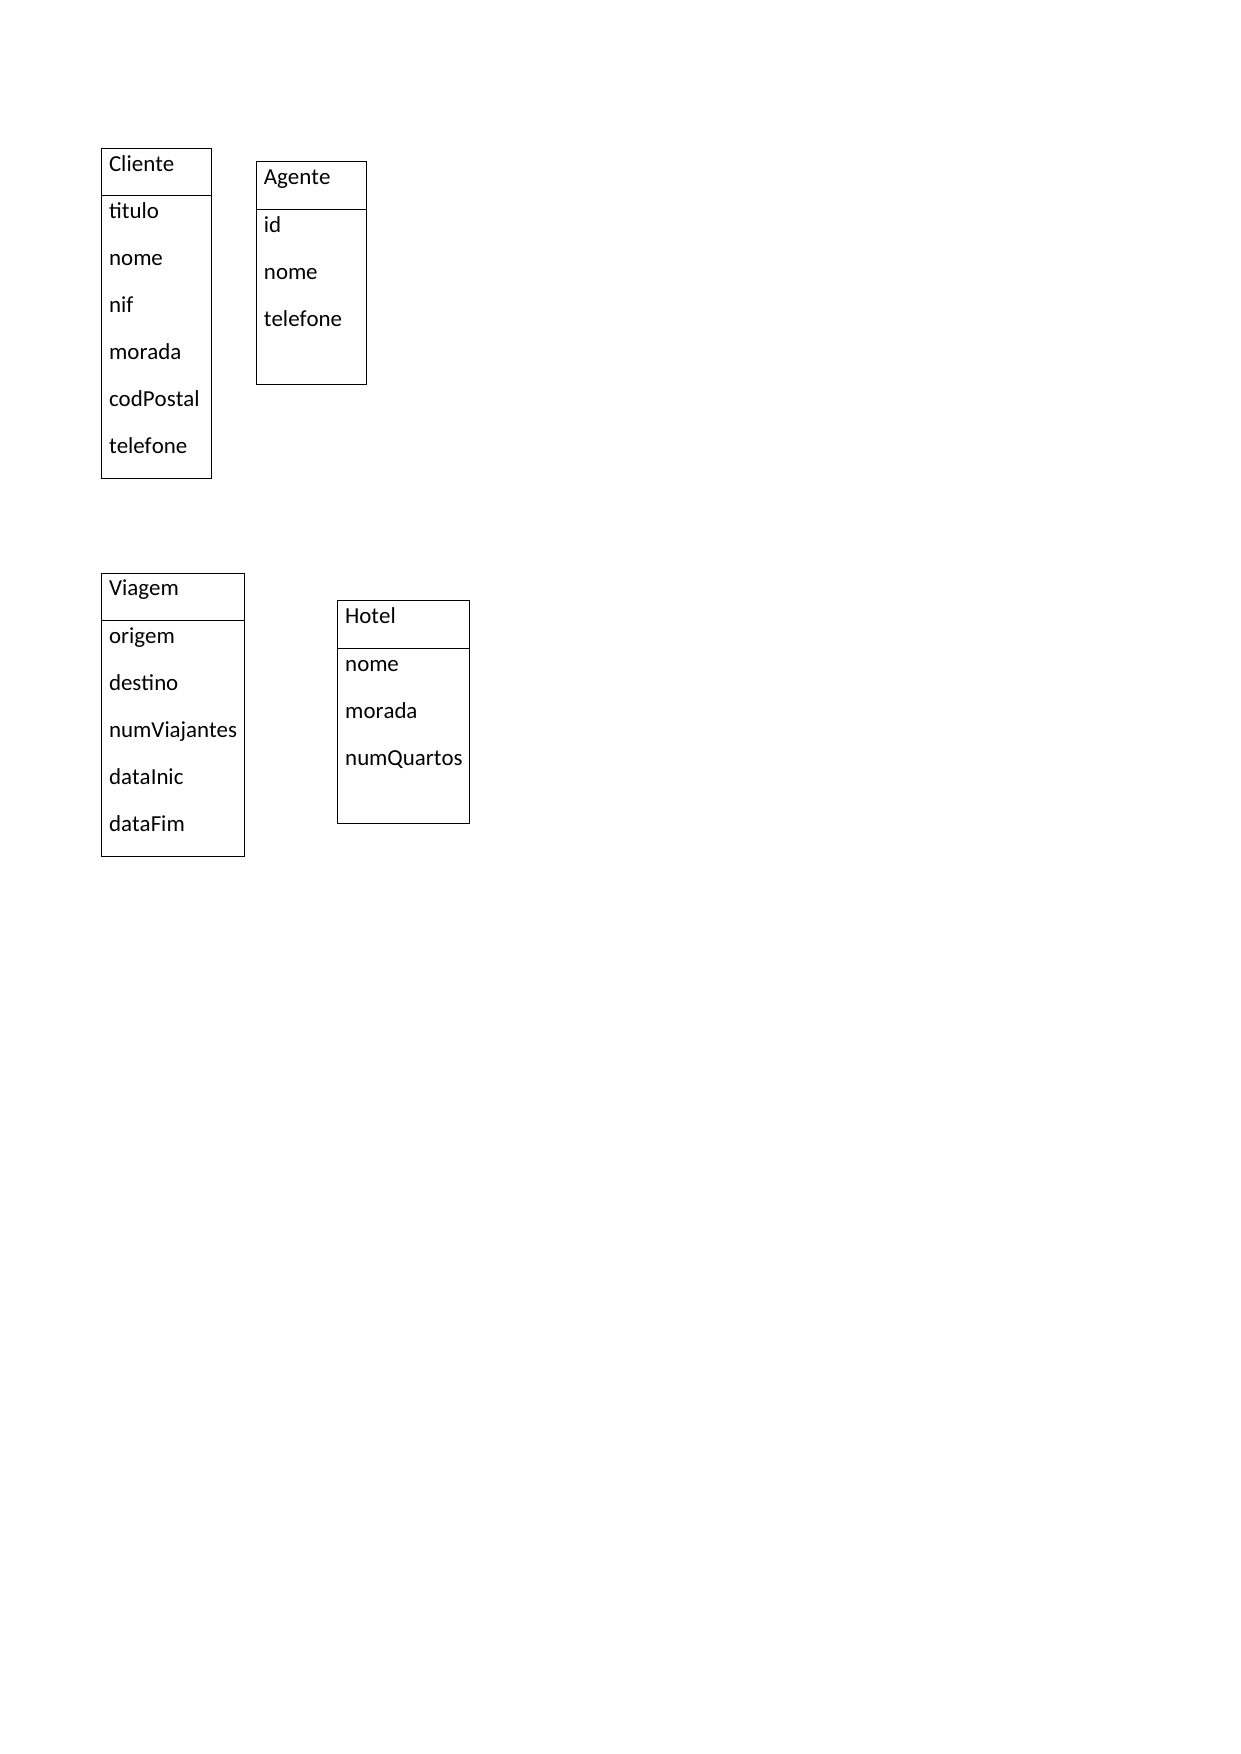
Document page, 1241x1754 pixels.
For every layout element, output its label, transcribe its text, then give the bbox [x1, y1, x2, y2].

table_header Hotel [338, 601, 469, 648]
table_cell origem destino numViajantes dataInic dataFim [102, 621, 244, 856]
table_header Viagem [102, 574, 244, 620]
table_header Cliente [102, 149, 211, 195]
table_cell nome morada numQuartos [338, 649, 469, 823]
table_cell id nome telefone [257, 210, 366, 384]
table_cell titulo nome nif morada codPostal telefone [102, 196, 211, 478]
table_header Agente [257, 162, 366, 209]
